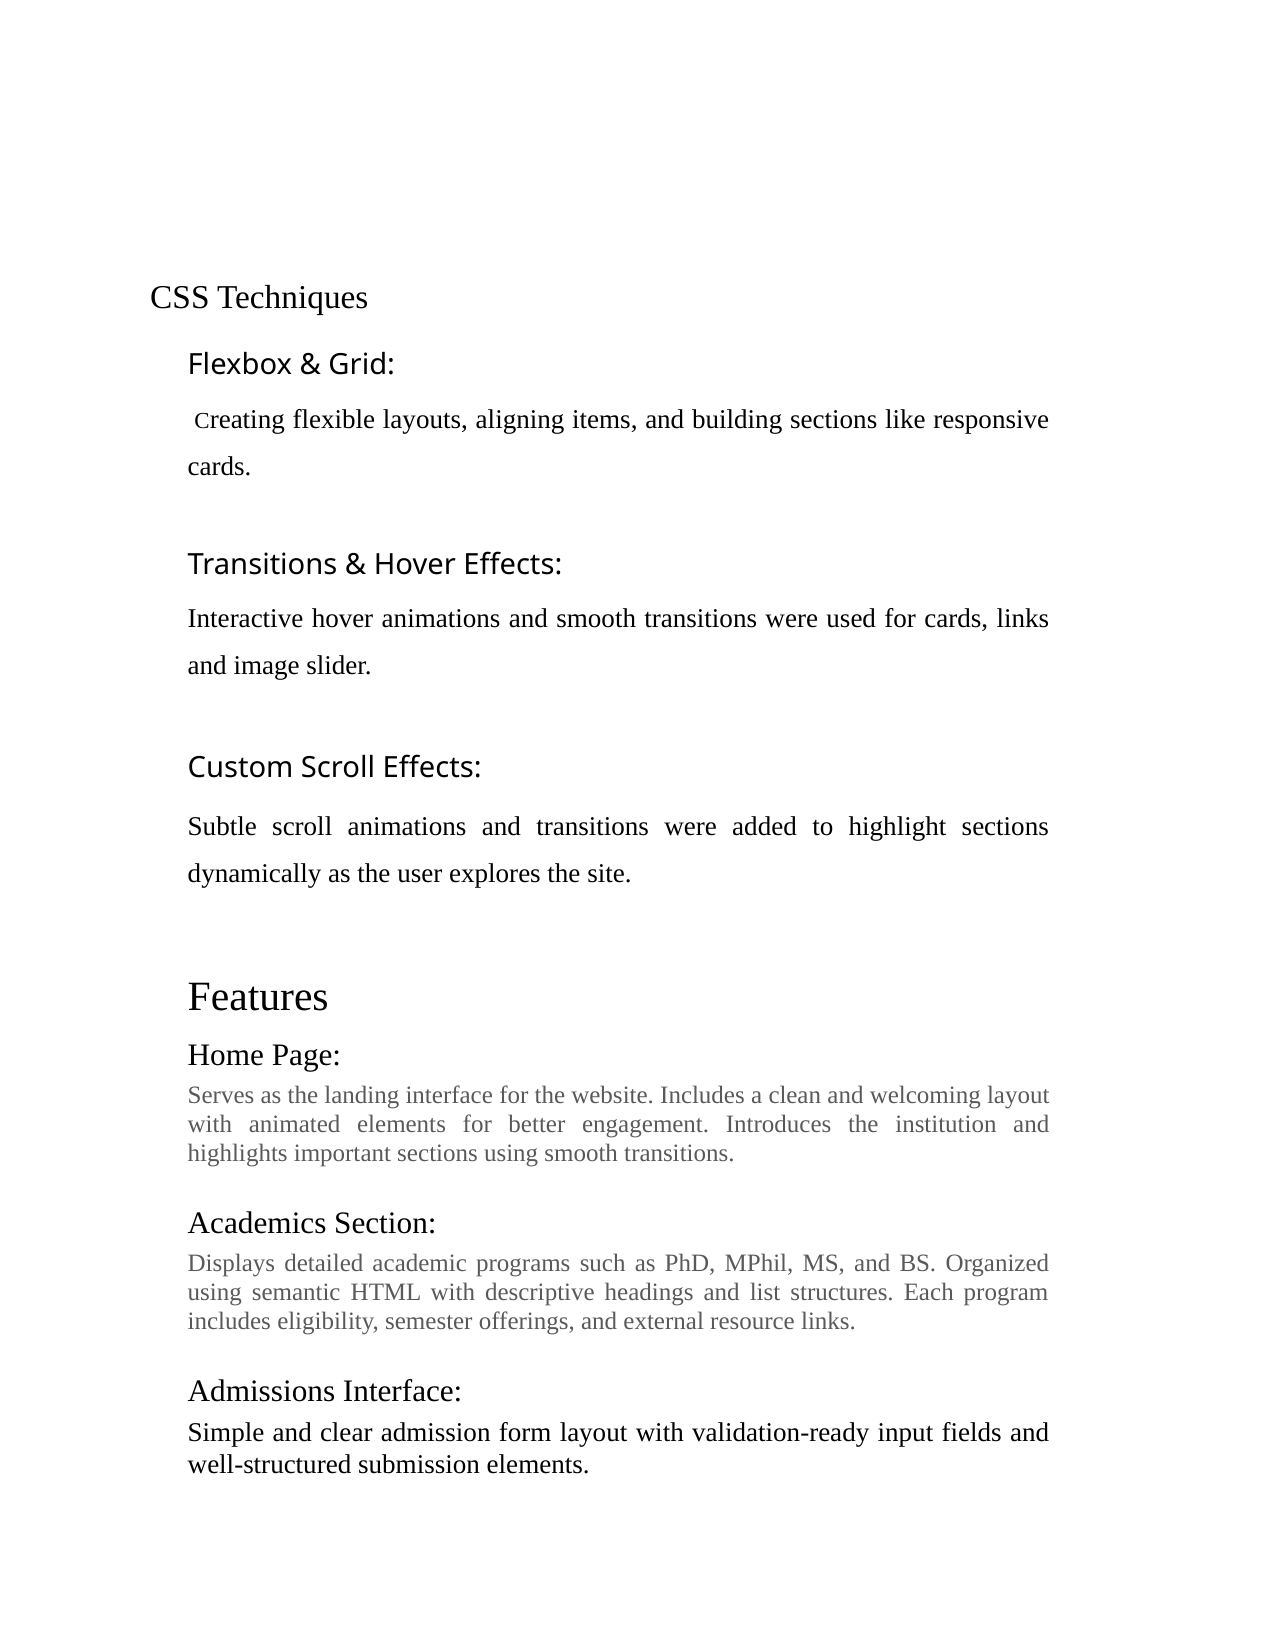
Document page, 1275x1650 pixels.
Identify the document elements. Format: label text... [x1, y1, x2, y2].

text Interactive hover animations and smooth transitions were used for cards, links and image slider. [187, 602, 1050, 680]
text Serves as the landing interface for the website. Includes a clean and welcoming layout with animated elements for better engagement. Introduces the institution and highlights important sections using smooth transitions. [187, 1081, 1050, 1167]
subtitle Admissions Interface: [187, 1372, 1050, 1408]
text Custom Scroll Effects: [187, 747, 1050, 786]
text Subtle scroll animations and transitions were added to highlight sections dynamically as the user explores the site. [187, 810, 1050, 888]
text Creating flexible layouts, aligning items, and building sections like responsive cards. [187, 403, 1050, 481]
subtitle Features [187, 972, 1050, 1019]
text Displays detailed academic programs such as PhD, MPhil, MS, and BS. Organized using semantic HTML with descriptive headings and list structures. Each program includes eligibility, semester offerings, and external resource links. [187, 1248, 1050, 1335]
text Flexbox & Grid: [187, 343, 1050, 383]
text Simple and clear admission form layout with validation-ready input fields and well-structured submission elements. [187, 1417, 1050, 1479]
text Transitions & Hover Effects: [187, 543, 1050, 583]
subtitle Home Page: [187, 1036, 1050, 1072]
subtitle CSS Techniques [150, 278, 1050, 316]
subtitle Academics Section: [187, 1204, 1050, 1240]
